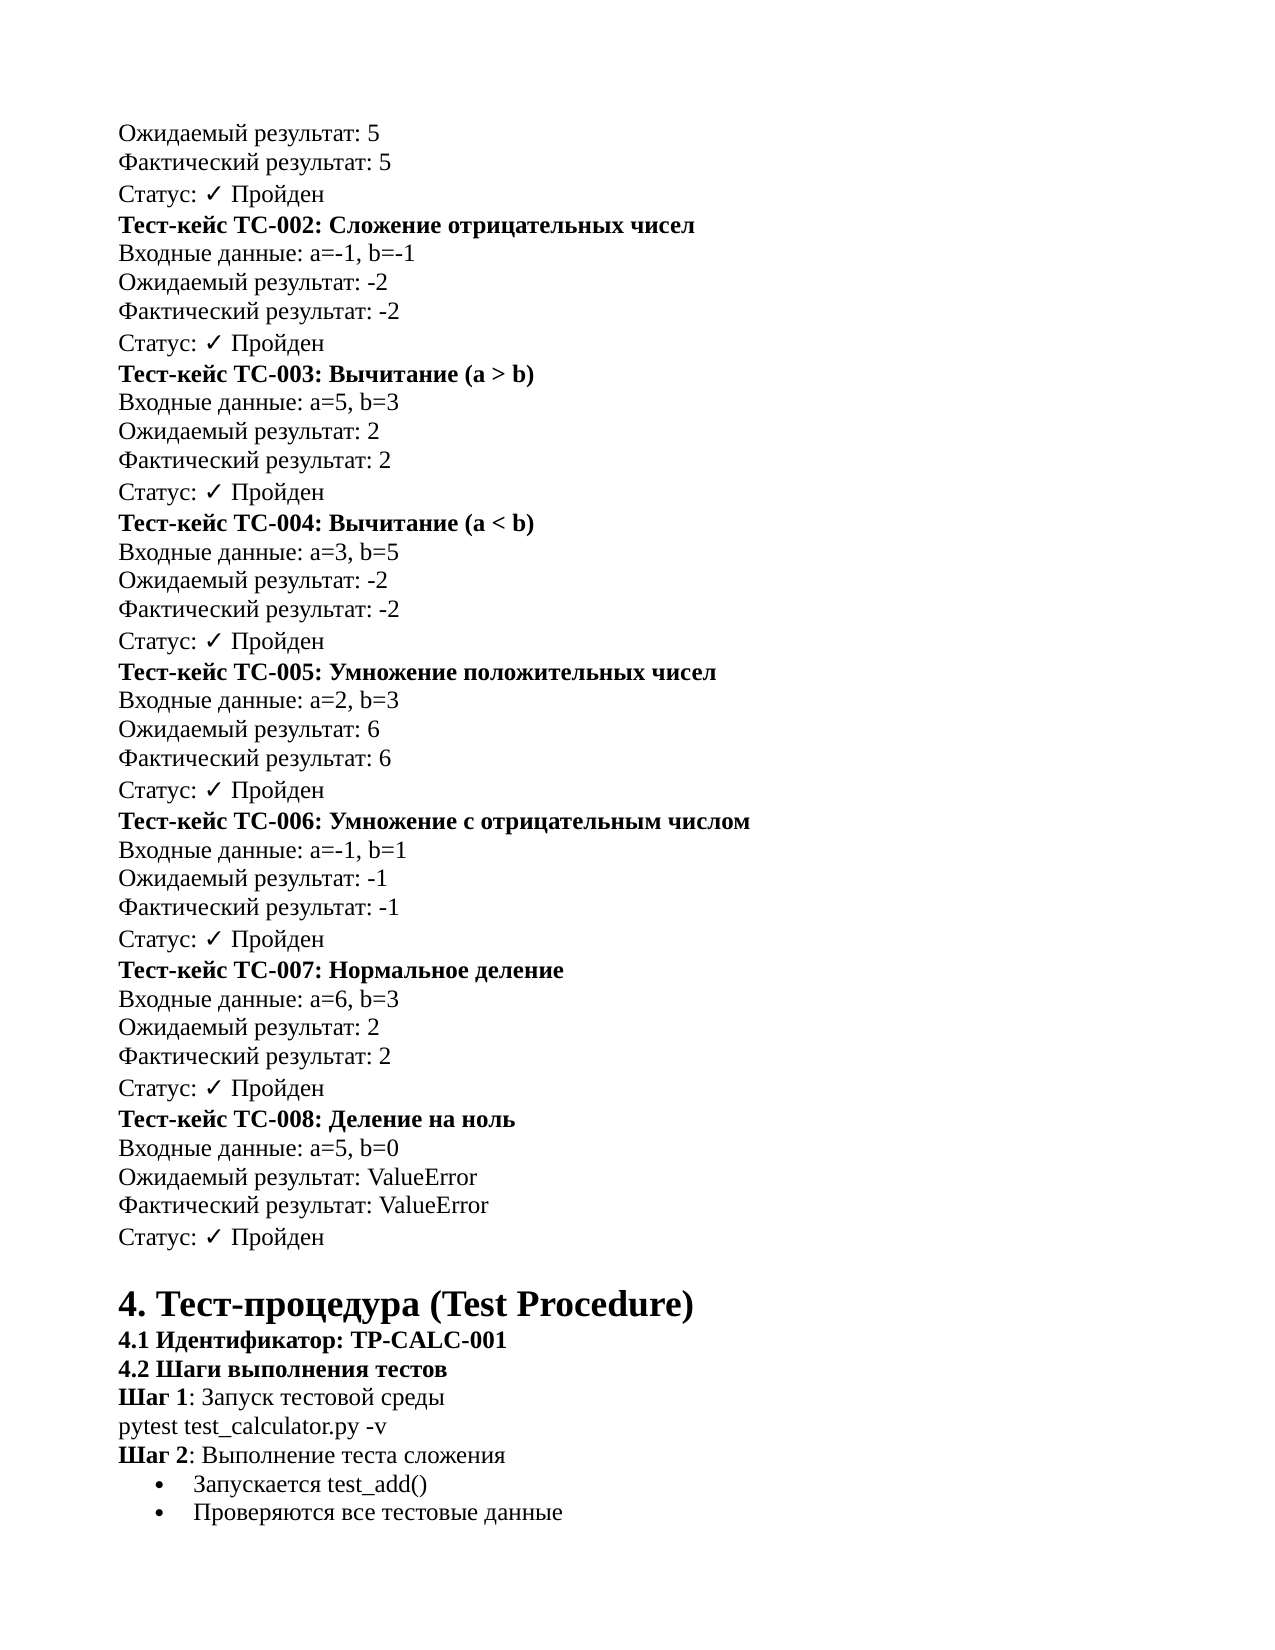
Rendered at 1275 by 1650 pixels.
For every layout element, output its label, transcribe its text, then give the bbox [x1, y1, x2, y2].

text Ожидаемый результат: ValueError [118, 1162, 1157, 1190]
text Входные данные: a=5, b=3 [118, 387, 1157, 416]
text Статус: ✓ Пройден [118, 1070, 1157, 1104]
text Фактический результат: 2 [118, 445, 1157, 474]
text Входные данные: a=-1, b=1 [118, 835, 1157, 863]
text 4.2 Шаги выполнения тестов [118, 1354, 1157, 1382]
text Входные данные: a=6, b=3 [118, 984, 1157, 1012]
text Статус: ✓ Пройден [118, 772, 1157, 806]
text Тест-кейс TC-004: Вычитание (a < b) [118, 508, 1157, 537]
text Тест-кейс TC-007: Нормальное деление [118, 955, 1157, 984]
text Фактический результат: 5 [118, 147, 1157, 176]
text Тест-кейс TC-002: Сложение отрицательных чисел [118, 210, 1157, 238]
text Шаг 1: Запуск тестовой среды [118, 1382, 1157, 1411]
text Фактический результат: -2 [118, 296, 1157, 325]
text Статус: ✓ Пройден [118, 623, 1157, 657]
text Фактический результат: 6 [118, 743, 1157, 772]
text Статус: ✓ Пройден [118, 1219, 1157, 1253]
text Входные данные: a=2, b=3 [118, 686, 1157, 714]
text Тест-кейс TC-003: Вычитание (a > b) [118, 359, 1157, 387]
text Тест-кейс TC-008: Деление на ноль [118, 1104, 1157, 1133]
text Фактический результат: ValueError [118, 1190, 1157, 1219]
text Ожидаемый результат: -2 [118, 565, 1157, 594]
text Фактический результат: -2 [118, 594, 1157, 623]
text Ожидаемый результат: 6 [118, 714, 1157, 743]
text Ожидаемый результат: -2 [118, 267, 1157, 296]
list Проверяются все тестовые данные [156, 1497, 1157, 1526]
text Входные данные: a=5, b=0 [118, 1133, 1157, 1162]
text Входные данные: a=-1, b=-1 [118, 238, 1157, 267]
text Входные данные: a=3, b=5 [118, 537, 1157, 565]
text Шаг 2: Выполнение теста сложения [118, 1440, 1157, 1469]
text pytest test_calculator.py -v [118, 1411, 1157, 1440]
text Статус: ✓ Пройден [118, 921, 1157, 955]
text Статус: ✓ Пройден [118, 176, 1157, 210]
text Ожидаемый результат: 2 [118, 416, 1157, 445]
text Статус: ✓ Пройден [118, 325, 1157, 359]
text 4. Тест-процедура (Test Procedure) [118, 1282, 1157, 1325]
text Ожидаемый результат: 5 [118, 118, 1157, 147]
text Статус: ✓ Пройден [118, 474, 1157, 508]
text Тест-кейс TC-006: Умножение с отрицательным числом [118, 806, 1157, 835]
text 4.1 Идентификатор: TP-CALC-001 [118, 1325, 1157, 1354]
text Ожидаемый результат: 2 [118, 1012, 1157, 1041]
text Фактический результат: 2 [118, 1041, 1157, 1070]
text Тест-кейс TC-005: Умножение положительных чисел [118, 657, 1157, 686]
text Фактический результат: -1 [118, 892, 1157, 921]
text Ожидаемый результат: -1 [118, 863, 1157, 892]
list Запускается test_add() [156, 1469, 1157, 1497]
